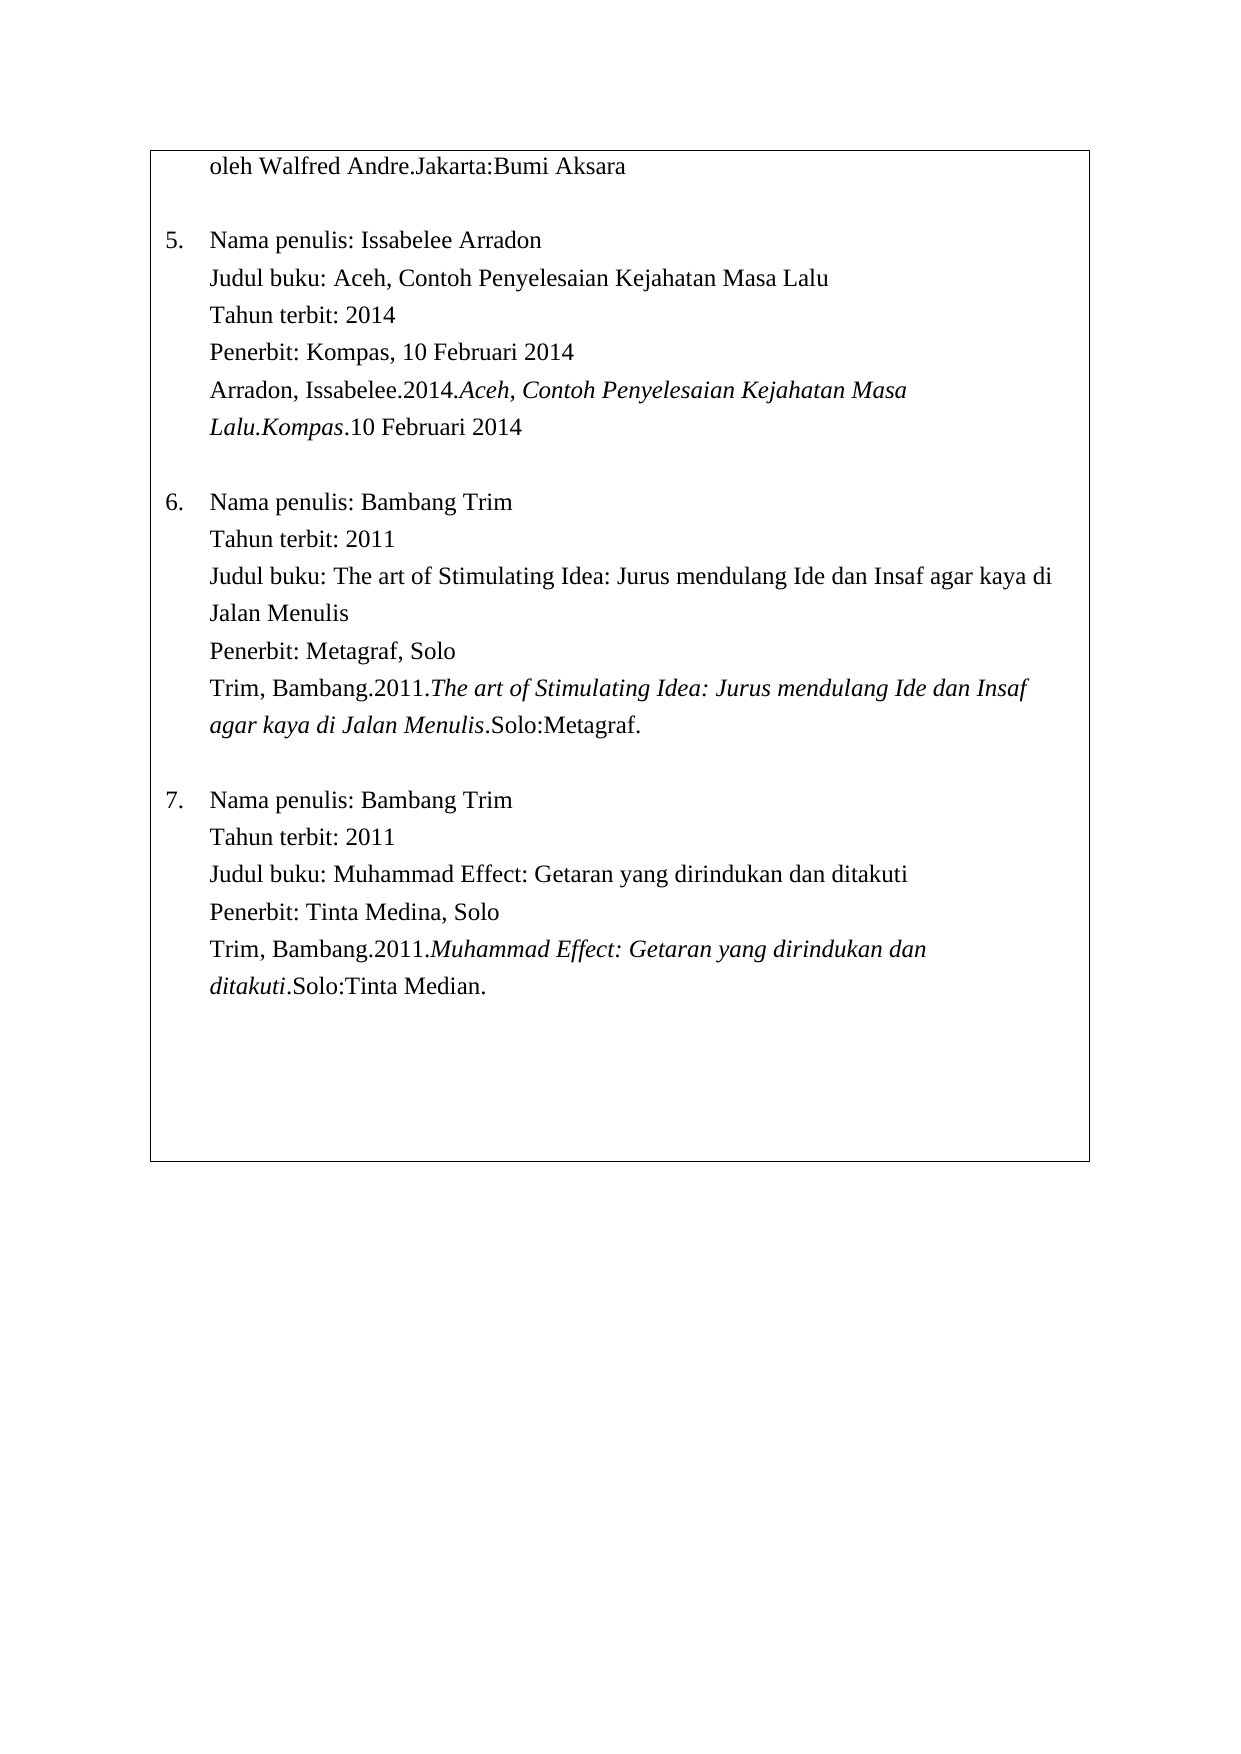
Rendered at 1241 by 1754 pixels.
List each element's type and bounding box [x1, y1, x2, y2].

table_header [151, 151, 1089, 1161]
